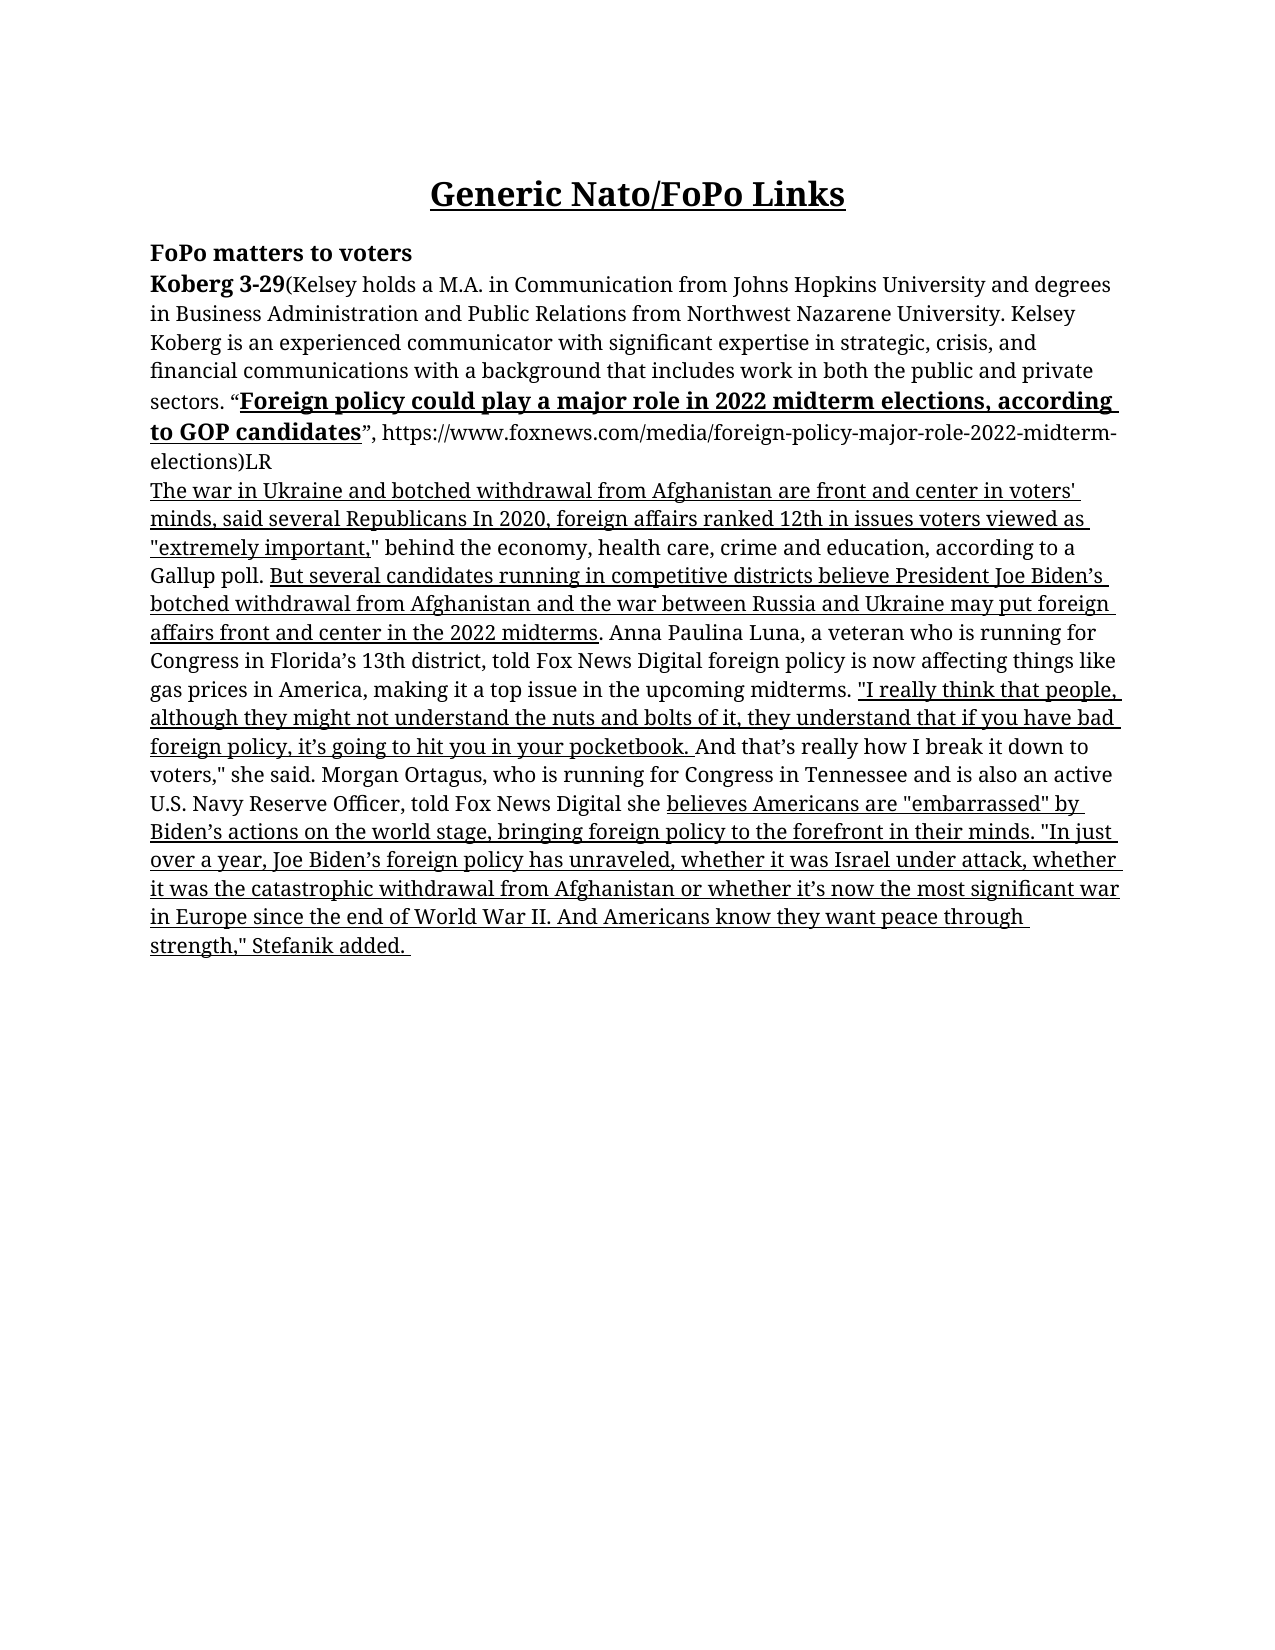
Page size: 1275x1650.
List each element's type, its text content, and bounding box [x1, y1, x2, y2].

subtitle Generic Nato/FoPo Links [150, 171, 1125, 216]
subtitle FoPo matters to voters [150, 237, 1125, 268]
text Koberg 3-29(Kelsey holds a M.A. in Communication from Johns Hopkins University and degrees in Business Administration and Public Relations from Northwest Nazarene University. Kelsey Koberg is an experienced communicator with significant expertise in strategic, crisis, and financial communications with a background that includes work in both the public and private sectors. “Foreign policy could play a major role in 2022 midterm elections, according to GOP candidates”, https://www.foxnews.com/media/foreign-policy-major-role-2022-midterm-elections)LR [150, 268, 1125, 476]
text The war in Ukraine and botched withdrawal from Afghanistan are front and center in voters' minds, said several Republicans In 2020, foreign affairs ranked 12th in issues voters viewed as "extremely important," behind the economy, health care, crime and education, according to a Gallup poll. But several candidates running in competitive districts believe President Joe Biden’s botched withdrawal from Afghanistan and the war between Russia and Ukraine may put foreign affairs front and center in the 2022 midterms. Anna Paulina Luna, a veteran who is running for Congress in Florida’s 13th district, told Fox News Digital foreign policy is now affecting things like gas prices in America, making it a top issue in the upcoming midterms. "I really think that people, although they might not understand the nuts and bolts of it, they understand that if you have bad foreign policy, it’s going to hit you in your pocketbook. And that’s really how I break it down to voters," she said. Morgan Ortagus, who is running for Congress in Tennessee and is also an active U.S. Navy Reserve Officer, told Fox News Digital she believes Americans are "embarrassed" by Biden’s actions on the world stage, bringing foreign policy to the forefront in their minds. "In just over a year, Joe Biden’s foreign policy has unraveled, whether it was Israel under attack, whether it was the catastrophic withdrawal from Afghanistan or whether it’s now the most significant war in Europe since the end of World War II. And Americans know they want peace through strength," Stefanik added. [150, 476, 1125, 959]
